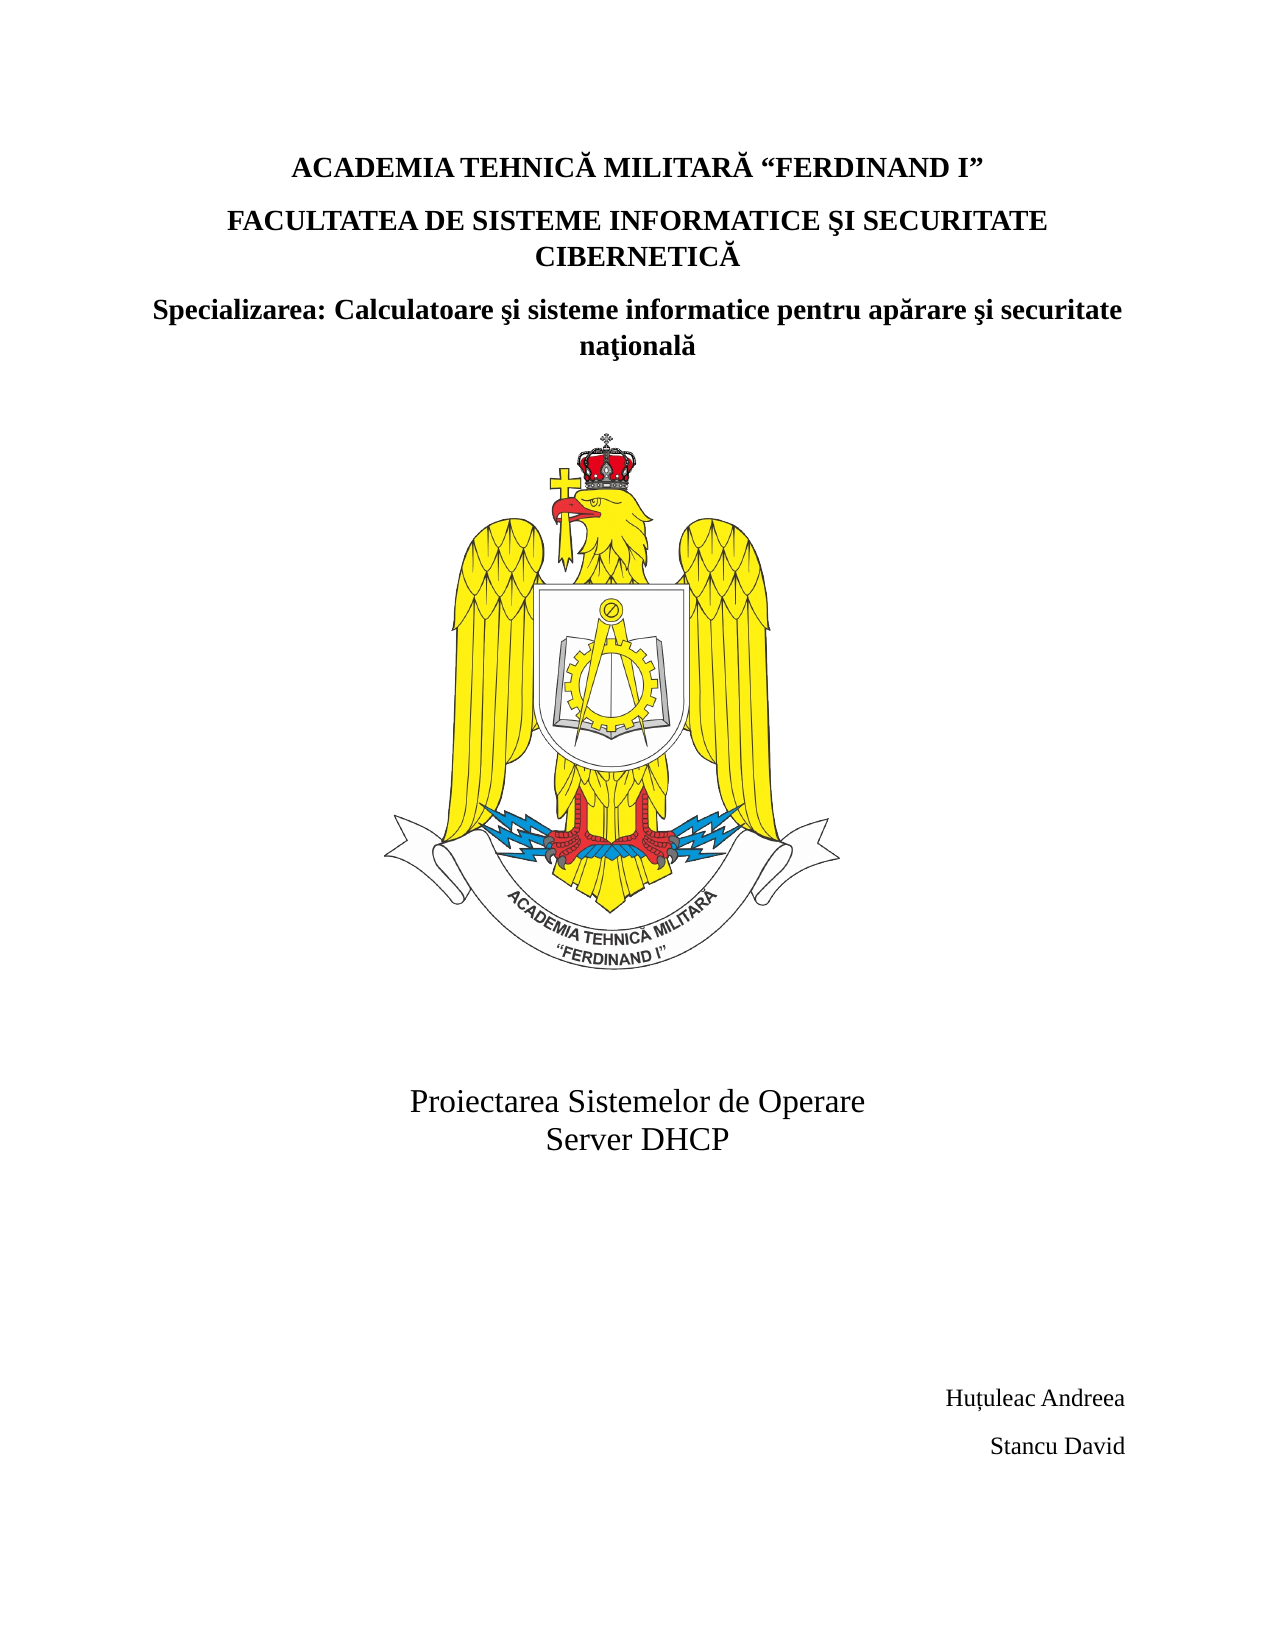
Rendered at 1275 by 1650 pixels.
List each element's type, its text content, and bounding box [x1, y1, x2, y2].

text ACADEMIA TEHNICĂ MILITARĂ “FERDINAND I” [150, 150, 1125, 183]
text Proiectarea Sistemelor de Operare [150, 1081, 1125, 1119]
picture [383, 433, 840, 970]
text FACULTATEA DE SISTEME INFORMATICE ŞI SECURITATE CIBERNETICĂ [150, 203, 1125, 272]
text Specializarea: Calculatoare şi sisteme informatice pentru apărare şi securitate naţională [150, 292, 1125, 361]
text Huțuleac Andreea [150, 1383, 1125, 1412]
text Server DHCP [150, 1119, 1125, 1157]
text Stancu David [150, 1431, 1125, 1459]
